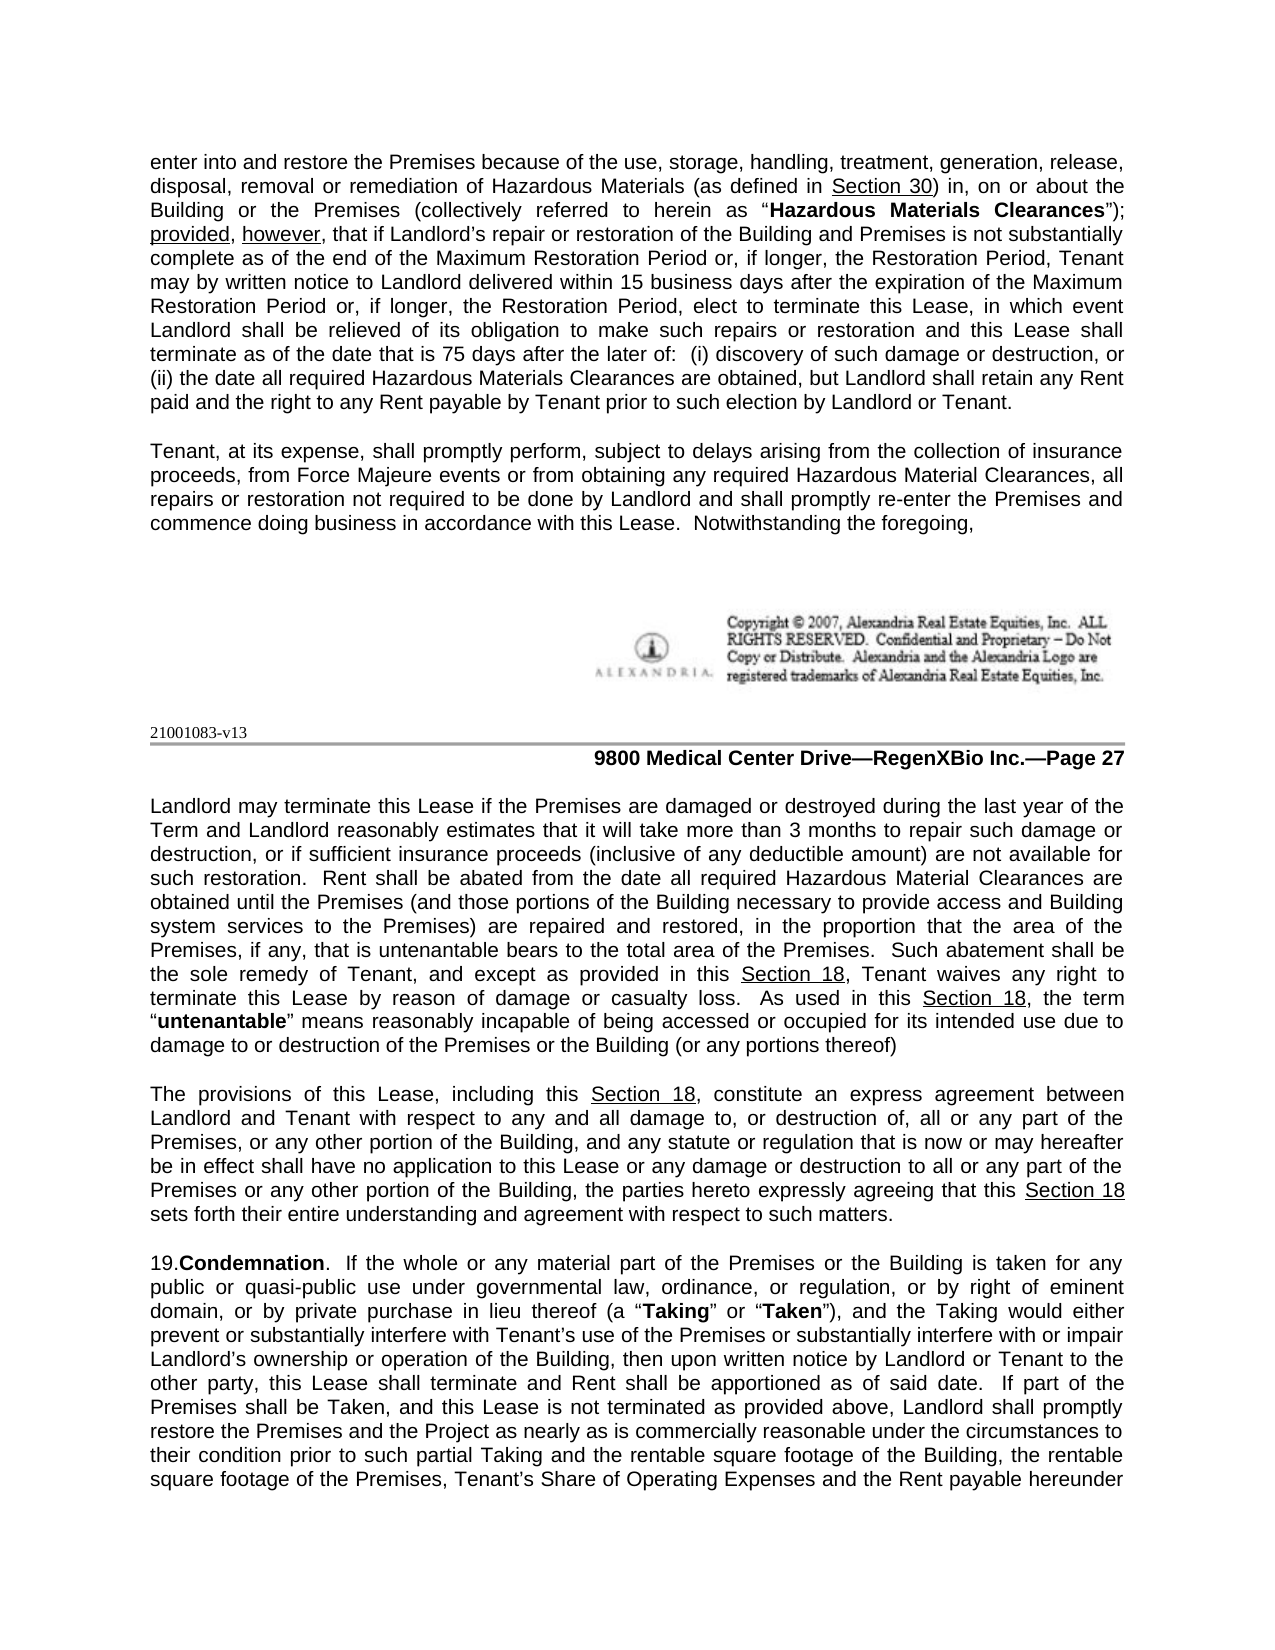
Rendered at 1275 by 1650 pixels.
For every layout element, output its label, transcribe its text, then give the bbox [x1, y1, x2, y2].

text 9800 Medical Center Drive—RegenXBio Inc.—Page 27 [150, 746, 1125, 769]
text Landlord may terminate this Lease if the Premises are damaged or destroyed during the last year of the Term and Landlord reasonably estimates that it will take more than 3 months to repair such damage or destruction, or if sufficient insurance proceeds (inclusive of any deductible amount) are not available for such restoration. Rent shall be abated from the date all required Hazardous Material Clearances are obtained until the Premises (and those portions of the Building necessary to provide access and Building system services to the Premises) are repaired and restored, in the proportion that the area of the Premises, if any, that is untenantable bears to the total area of the Premises. Such abatement shall be the sole remedy of Tenant, and except as provided in this Section 18, Tenant waives any right to terminate this Lease by reason of damage or casualty loss. As used in this Section 18, the term “untenantable” means reasonably incapable of being accessed or occupied for its intended use due to damage to or destruction of the Premises or the Building (or any portions thereof) [150, 794, 1125, 1057]
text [150, 150, 1125, 413]
text 21001083-v13 [150, 723, 1125, 742]
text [150, 1251, 1125, 1491]
picture [595, 585, 1125, 724]
text The provisions of this Lease, including this Section 18, constitute an express agreement between Landlord and Tenant with respect to any and all damage to, or destruction of, all or any part of the Premises, or any other portion of the Building, and any statute or regulation that is now or may hereafter be in effect shall have no application to this Lease or any damage or destruction to all or any part of the Premises or any other portion of the Building, the parties hereto expressly agreeing that this Section 18 sets forth their entire understanding and agreement with respect to such matters. [150, 1082, 1125, 1226]
text Tenant, at its expense, shall promptly perform, subject to delays arising from the collection of insurance proceeds, from Force Majeure events or from obtaining any required Hazardous Material Clearances, all repairs or restoration not required to be done by Landlord and shall promptly re-enter the Premises and commence doing business in accordance with this Lease. Notwithstanding the foregoing, [150, 438, 1125, 534]
